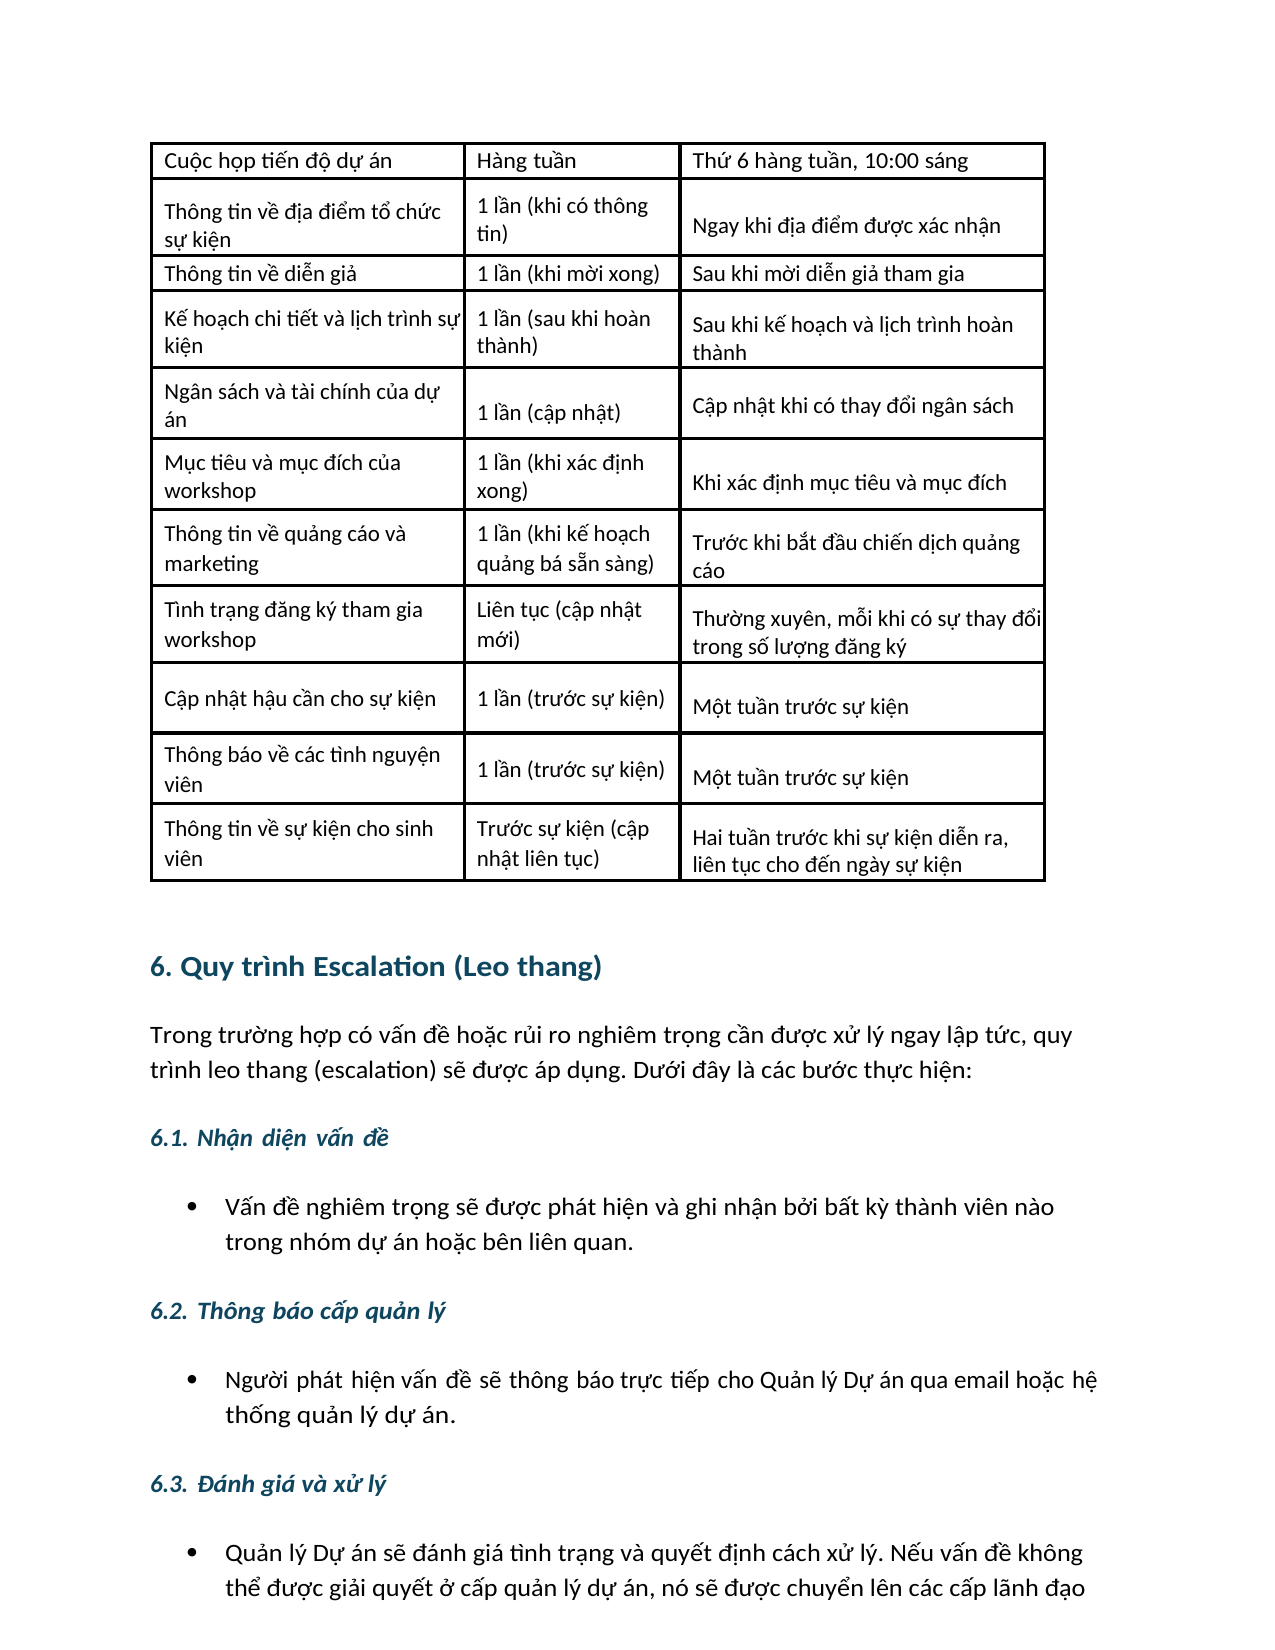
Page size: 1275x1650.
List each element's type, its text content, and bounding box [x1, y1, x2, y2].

table_cell 1 lần (khi mời xong) [466, 257, 678, 289]
table_cell Một tuần trước sự kiện [682, 664, 1043, 731]
table_cell Cập nhật hậu cần cho sự kiện [153, 664, 463, 731]
table_cell Thường xuyên, mỗi khi có sự thay đổi trong số lượng đăng ký [682, 587, 1043, 661]
table_header Cuộc họp tiến độ dự án [153, 145, 463, 177]
table_cell 1 lần (khi có thông tin) [466, 180, 678, 253]
table_cell Trước khi bắt đầu chiến dịch quảng cáo [682, 511, 1043, 584]
table_cell Ngay khi địa điểm được xác nhận [682, 180, 1043, 253]
table_cell Thông tin về sự kiện cho sinh viên [153, 805, 463, 879]
list Vấn đề nghiêm trọng sẽ được phát hiện và ghi nhận bởi bất kỳ thành viên nào trong nhóm dự án hoặc bên liên quan. [188, 1191, 1103, 1257]
table_cell Thông tin về diễn giả [153, 257, 463, 289]
table_cell 1 lần (sau khi hoàn thành) [466, 292, 678, 366]
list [188, 1537, 1116, 1603]
table_cell Liên tục (cập nhật mới) [466, 587, 678, 661]
table_cell Thông tin về quảng cáo và marketing [153, 511, 463, 584]
table_cell Mục tiêu và mục đích của workshop [153, 440, 463, 508]
table_cell Kế hoạch chi tiết và lịch trình sự kiện [153, 292, 463, 366]
subtitle Thông báo cấp quản lý [150, 1295, 1139, 1326]
list Người phát hiện vấn đề sẽ thông báo trực tiếp cho Quản lý Dự án qua email hoặc hệ thống quản lý dự án. [188, 1364, 1117, 1430]
table_cell 1 lần (trước sự kiện) [466, 735, 678, 802]
subtitle Nhận diện vấn đề [150, 1122, 1139, 1153]
table_cell Sau khi mời diễn giả tham gia [682, 257, 1043, 289]
subtitle Đánh giá và xử lý [150, 1468, 1139, 1499]
subtitle Quy trình Escalation (Leo thang) [150, 948, 1139, 984]
table_header Thứ 6 hàng tuần, 10:00 sáng [682, 145, 1043, 177]
table_cell 1 lần (trước sự kiện) [466, 664, 678, 731]
table_cell Hai tuần trước khi sự kiện diễn ra, liên tục cho đến ngày sự kiện [682, 805, 1043, 879]
table_cell Khi xác định mục tiêu và mục đích [682, 440, 1043, 508]
table_cell Ngân sách và tài chính của dự án [153, 369, 463, 437]
table_cell 1 lần (cập nhật) [466, 369, 678, 437]
table_cell 1 lần (khi kế hoạch quảng bá sẵn sàng) [466, 511, 678, 584]
table_cell 1 lần (khi xác định xong) [466, 440, 678, 508]
table_cell Thông tin về địa điểm tổ chức sự kiện [153, 180, 463, 253]
text Trong trường hợp có vấn đề hoặc rủi ro nghiêm trọng cần được xử lý ngay lập tức, quy trình leo thang (escalation) sẽ được áp dụng. Dưới đây là các bước thực hiện: [150, 1019, 1114, 1085]
table_cell Cập nhật khi có thay đổi ngân sách [682, 369, 1043, 437]
table_header Hàng tuần [466, 145, 678, 177]
table_cell Thông báo về các tình nguyện viên [153, 735, 463, 802]
table_cell Trước sự kiện (cập nhật liên tục) [466, 805, 678, 879]
table_cell Tình trạng đăng ký tham gia workshop [153, 587, 463, 661]
table_cell Sau khi kế hoạch và lịch trình hoàn thành [682, 292, 1043, 366]
table_cell Một tuần trước sự kiện [682, 735, 1043, 802]
